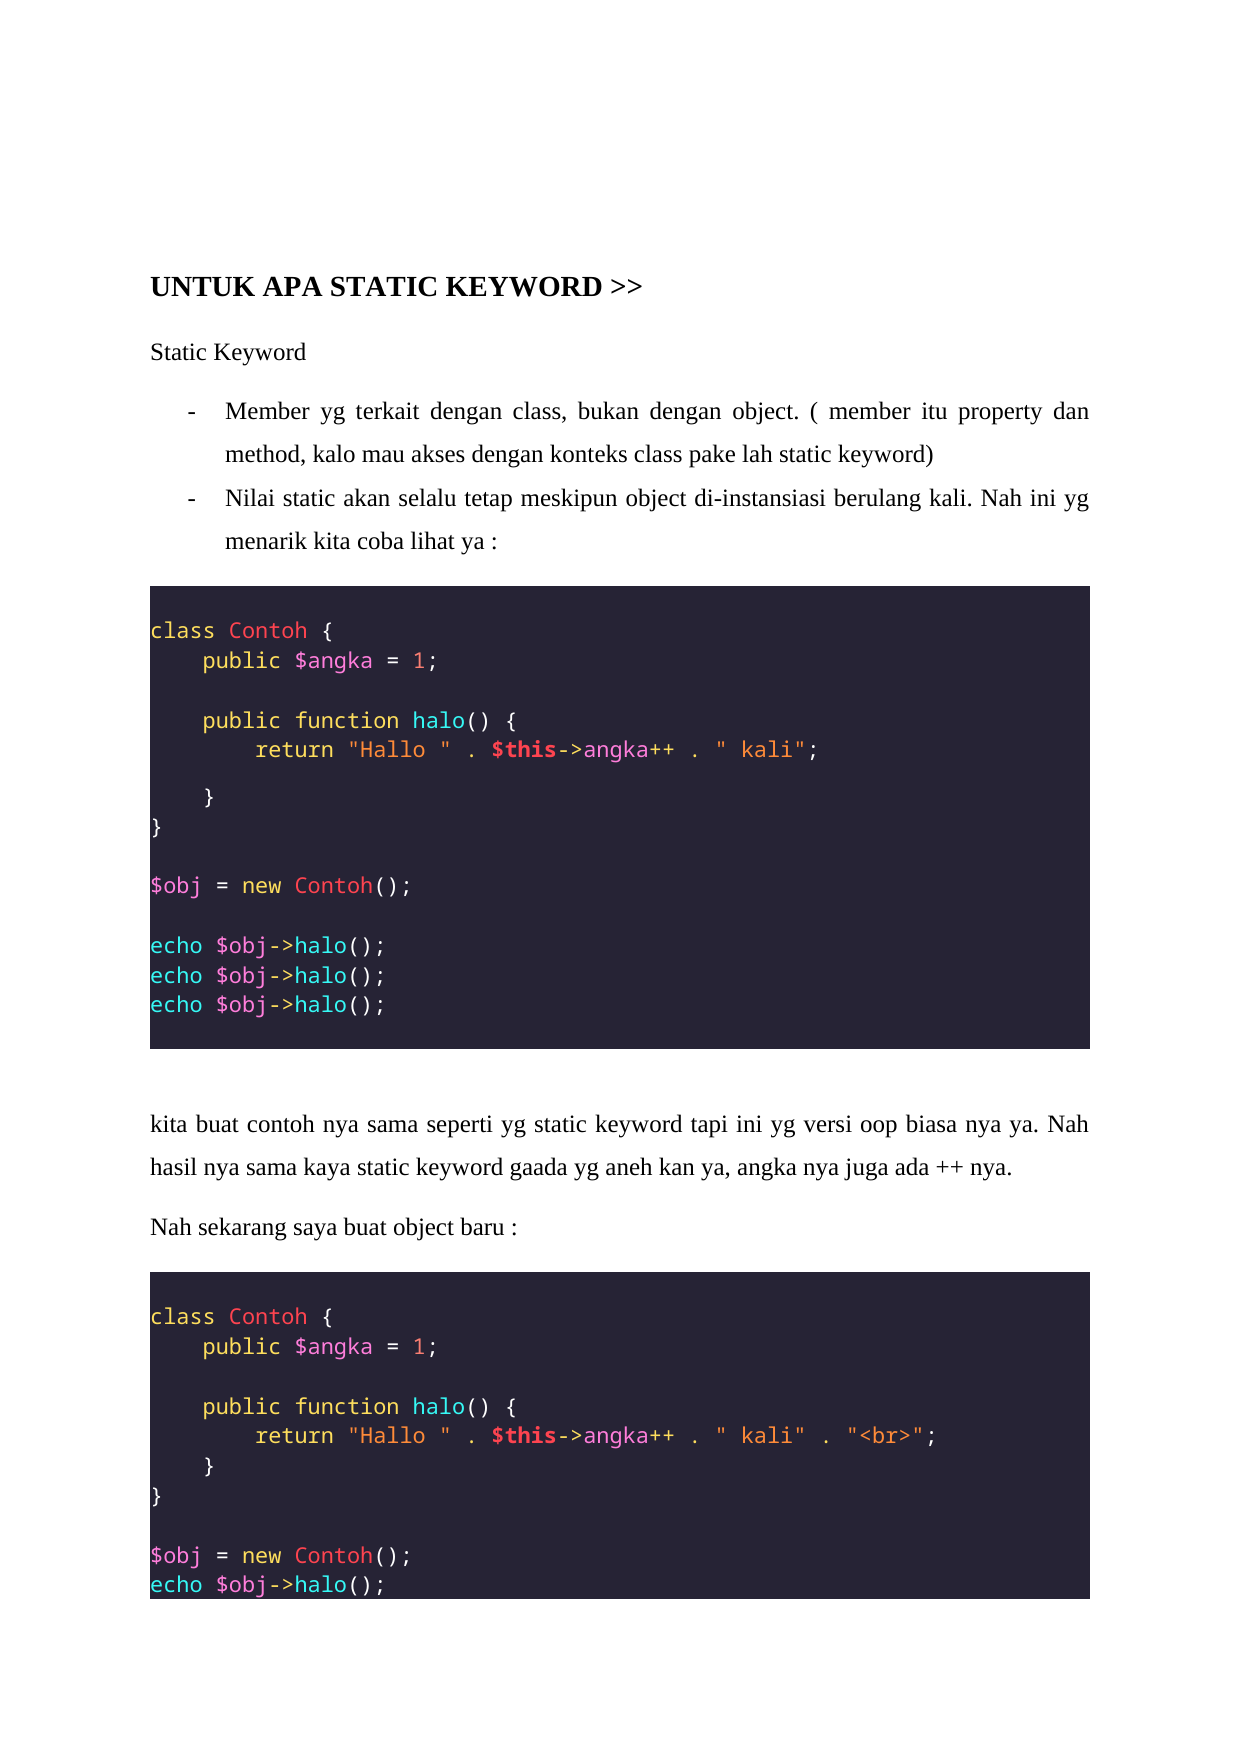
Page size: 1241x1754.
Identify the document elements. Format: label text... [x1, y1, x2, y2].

text public function halo() { [150, 705, 1090, 734]
text } [150, 1450, 1090, 1480]
text Nah sekarang saya buat object baru : [150, 1212, 1090, 1241]
text class Contoh { [150, 1301, 1090, 1331]
text UNTUK APA STATIC KEYWORD >> [150, 269, 1090, 303]
text echo $obj->halo(); [150, 930, 1090, 960]
text kita buat contoh nya sama seperti yg static keyword tapi ini yg versi oop biasa nya ya. Nah hasil nya sama kaya static keyword gaada yg aneh kan ya, angka nya juga ada ++ nya. [150, 1109, 1090, 1181]
text $obj = new Contoh(); [150, 870, 1090, 900]
text echo $obj->halo(); [150, 960, 1090, 989]
text } [150, 811, 1090, 841]
text Static Keyword [150, 337, 1090, 365]
text class Contoh { [150, 615, 1090, 645]
text return "Hallo " . $this->angka++ . " kali" . "<br>"; [150, 1421, 1090, 1450]
text } [150, 781, 1090, 811]
text public $angka = 1; [150, 645, 1090, 675]
text echo $obj->halo(); [150, 1569, 1090, 1599]
list Member yg terkait dengan class, bukan dengan object. ( member itu property dan method, kalo mau akses dengan konteks class pake lah static keyword) [187, 396, 1090, 468]
text } [150, 1480, 1090, 1510]
text public function halo() { [150, 1391, 1090, 1421]
text $obj = new Contoh(); [150, 1540, 1090, 1569]
text echo $obj->halo(); [150, 989, 1090, 1019]
text return "Hallo " . $this->angka++ . " kali"; [150, 734, 1090, 764]
text public $angka = 1; [150, 1331, 1090, 1361]
list Nilai static akan selalu tetap meskipun object di-instansiasi berulang kali. Nah ini yg menarik kita coba lihat ya : [187, 483, 1090, 554]
